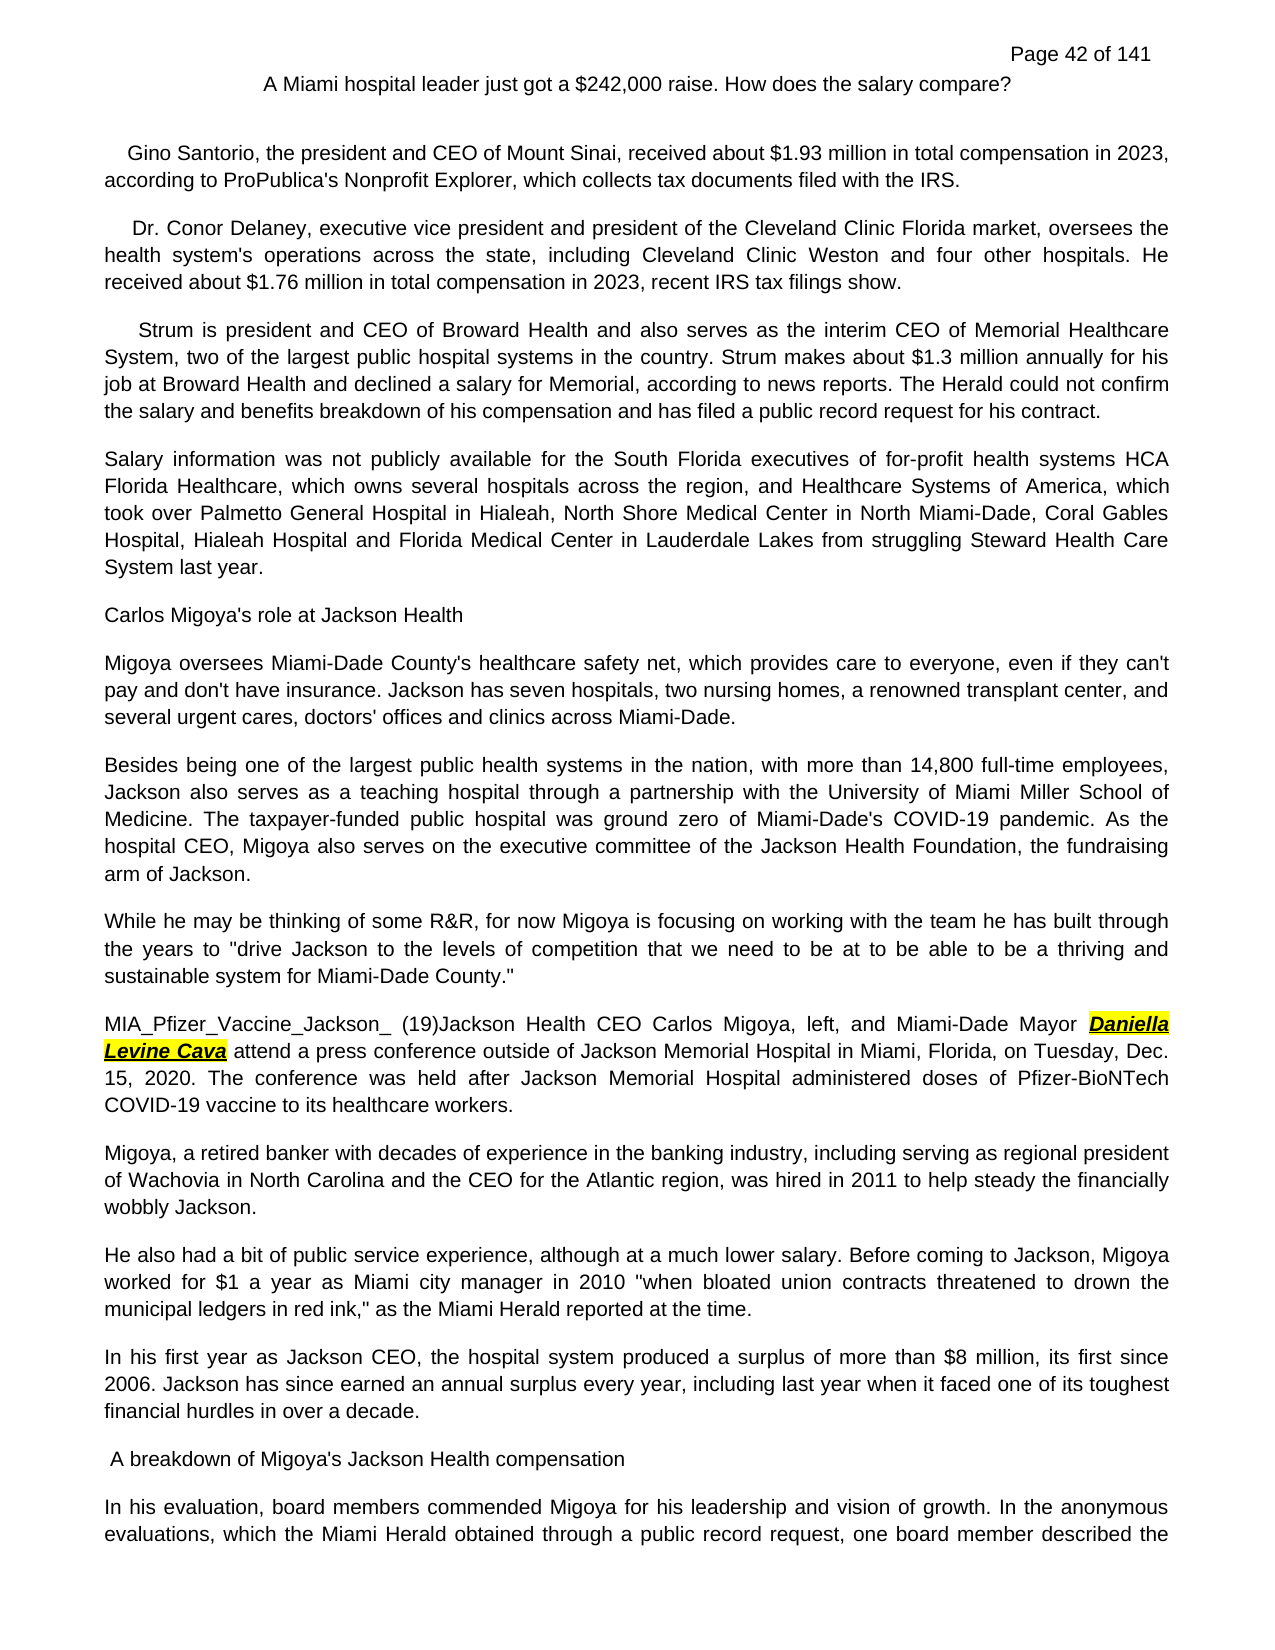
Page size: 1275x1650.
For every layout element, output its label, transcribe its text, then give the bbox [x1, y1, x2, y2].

text Carlos Migoya's role at Jackson Health [104, 600, 1171, 627]
text While he may be thinking of some R&R, for now Migoya is focusing on working with the team he has built through the years to "drive Jackson to the levels of competition that we need to be at to be able to be a thriving and sustainable system for Miami-Dade County." [104, 906, 1171, 987]
text He also had a bit of public service experience, although at a much lower salary. Before coming to Jackson, Migoya worked for $1 a year as Miami city manager in 2010 "when bloated union contracts threatened to drown the municipal ledgers in red ink," as the Miami Herald reported at the time. [104, 1239, 1171, 1321]
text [104, 1492, 1171, 1546]
text A breakdown of Migoya's Jackson Health compensation [104, 1444, 1171, 1471]
text Strum is president and CEO of Broward Health and also serves as the interim CEO of Memorial Healthcare System, two of the largest public hospital systems in the country. Strum makes about $1.3 million annually for his job at Broward Health and declined a salary for Memorial, according to news reports. The Herald could not confirm the salary and benefits breakdown of his compensation and has filed a public record request for his contract. [104, 314, 1171, 423]
text Migoya oversees Miami-Dade County's healthcare safety net, which provides care to everyone, even if they can't pay and don't have insurance. Jackson has seven hospitals, two nursing homes, a renowned transplant center, and several urgent cares, doctors' offices and clinics across Miami-Dade. [104, 648, 1171, 729]
text Besides being one of the largest public health systems in the nation, with more than 14,800 full-time employees, Jackson also serves as a teaching hospital through a partnership with the University of Miami Miller School of Medicine. The taxpayer-funded public hospital was ground zero of Miami-Dade's COVID-19 pandemic. As the hospital CEO, Migoya also serves on the executive committee of the Jackson Health Foundation, the fundraising arm of Jackson. [104, 750, 1171, 885]
text Gino Santorio, the president and CEO of Mount Sinai, received about $1.93 million in total compensation in 2023, according to ProPublica's Nonprofit Explorer, which collects tax documents filed with the IRS. [104, 137, 1171, 192]
text MIA_Pfizer_Vaccine_Jackson_ (19)Jackson Health CEO Carlos Migoya, left, and Miami-Dade Mayor Daniella Levine Cava attend a press conference outside of Jackson Memorial Hospital in Miami, Florida, on Tuesday, Dec. 15, 2020. The conference was held after Jackson Memorial Hospital administered doses of Pfizer-BioNTech COVID-19 vaccine to its healthcare workers. [104, 1008, 1171, 1117]
text Salary information was not publicly available for the South Florida executives of for-profit health systems HCA Florida Healthcare, which owns several hospitals across the region, and Healthcare Systems of America, which took over Palmetto General Hospital in Hialeah, North Shore Medical Center in North Miami-Dade, Coral Gables Hospital, Hialeah Hospital and Florida Medical Center in Lauderdale Lakes from struggling Steward Health Care System last year. [104, 444, 1171, 579]
text In his first year as Jackson CEO, the hospital system produced a surplus of more than $8 million, its first since 2006. Jackson has since earned an annual surplus every year, including last year when it faced one of its toughest financial hurdles in over a decade. [104, 1342, 1171, 1423]
text Dr. Conor Delaney, executive vice president and president of the Cleveland Clinic Florida market, oversees the health system's operations across the state, including Cleveland Clinic Weston and four other hospitals. He received about $1.76 million in total compensation in 2023, recent IRS tax filings show. [104, 212, 1171, 294]
text Migoya, a retired banker with decades of experience in the banking industry, including serving as regional president of Wachovia in North Carolina and the CEO for the Atlantic region, was hired in 2011 to help steady the financially wobbly Jackson. [104, 1137, 1171, 1219]
